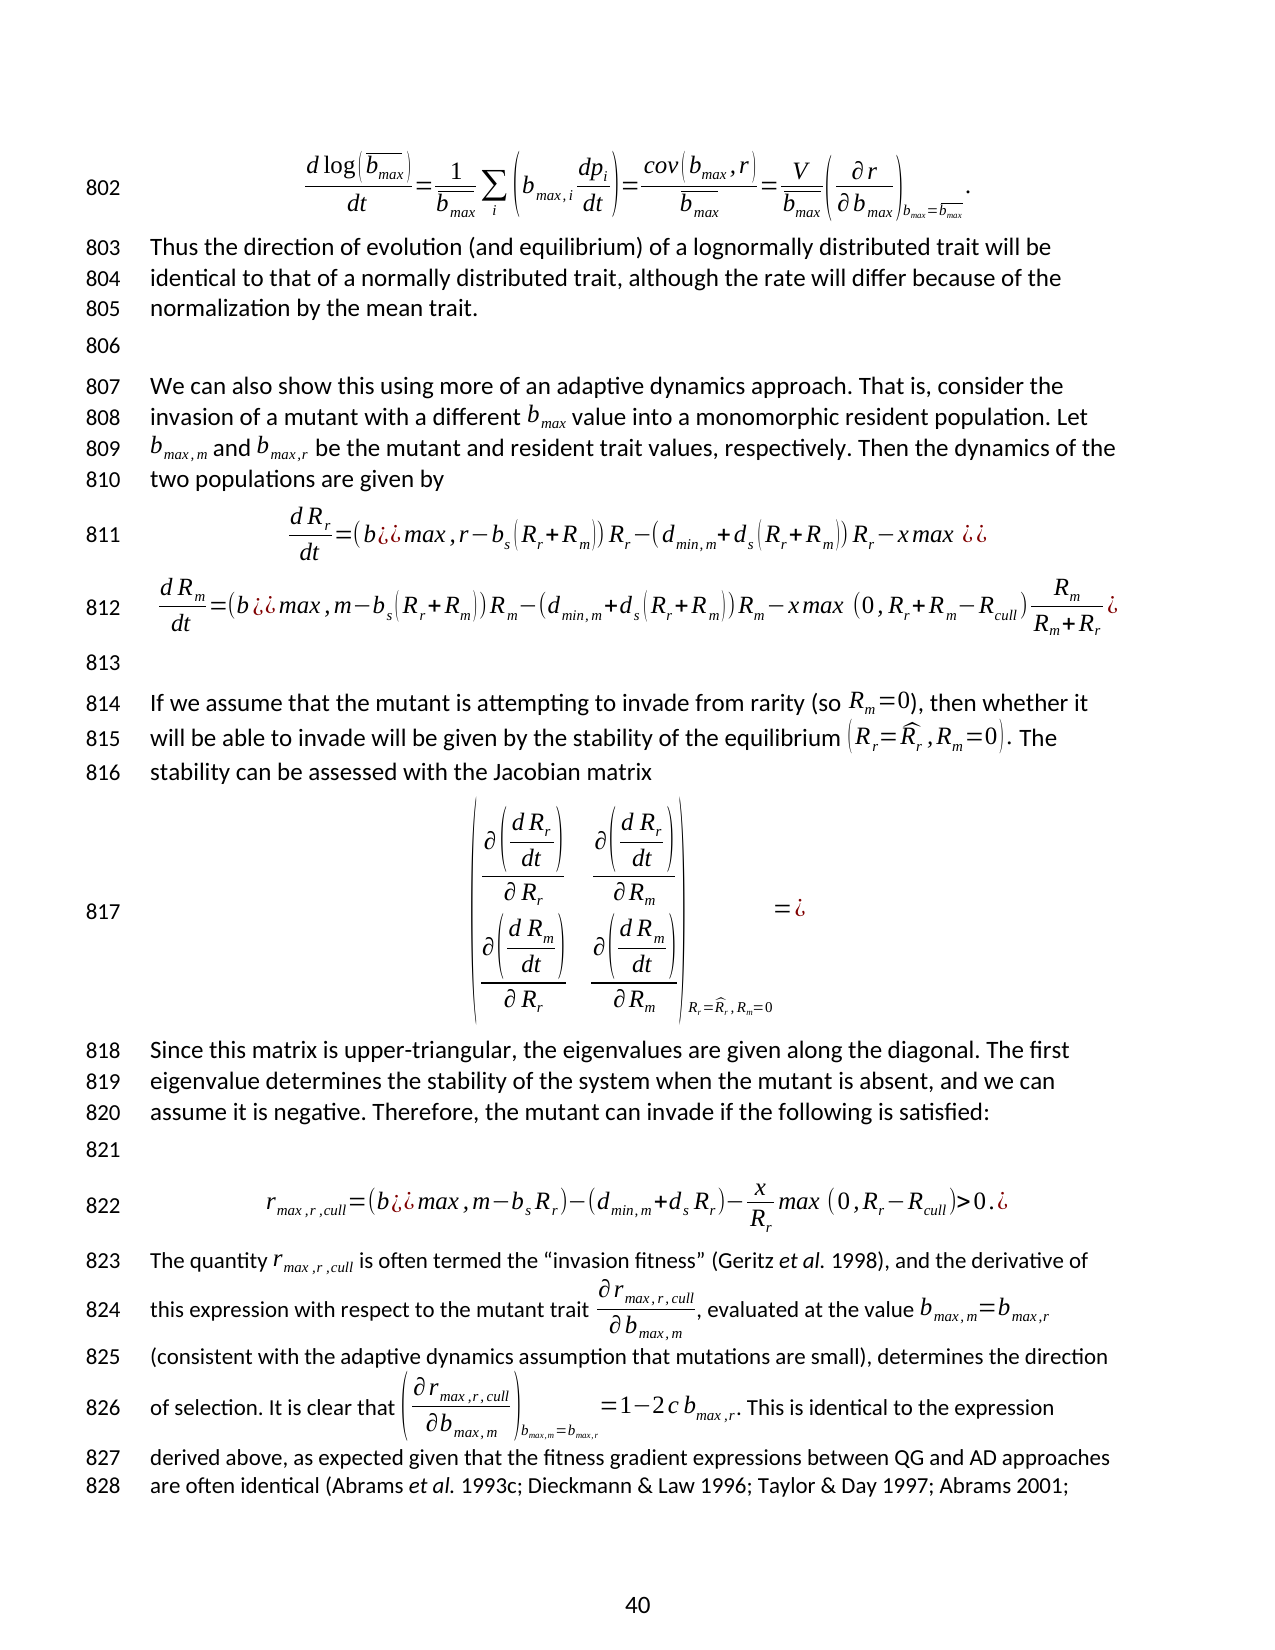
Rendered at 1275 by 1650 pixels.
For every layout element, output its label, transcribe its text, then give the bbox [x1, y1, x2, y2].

text We can also show this using more of an adaptive dynamics approach. That is, consider the invasion of a mutant with a different value into a monomorphic resident population. Let and be the mutant and resident trait values, respectively. Then the dynamics of the two populations are given by [150, 370, 1125, 494]
text Thus the direction of evolution (and equilibrium) of a lognormally distributed trait will be identical to that of a normally distributed trait, although the rate will differ because of the normalization by the mean trait. [150, 231, 1125, 323]
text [150, 1244, 1125, 1499]
text Since this matrix is upper-triangular, the eigenvalues are given along the diagonal. The first eigenvalue determines the stability of the system when the mutant is absent, and we can assume it is negative. Therefore, the mutant can invade if the following is satisfied: [150, 1035, 1125, 1126]
text If we assume that the mutant is attempting to invade from rarity (so ), then whether it will be able to invade will be given by the stability of the equilibrium The stability can be assessed with the Jacobian matrix [150, 687, 1125, 786]
